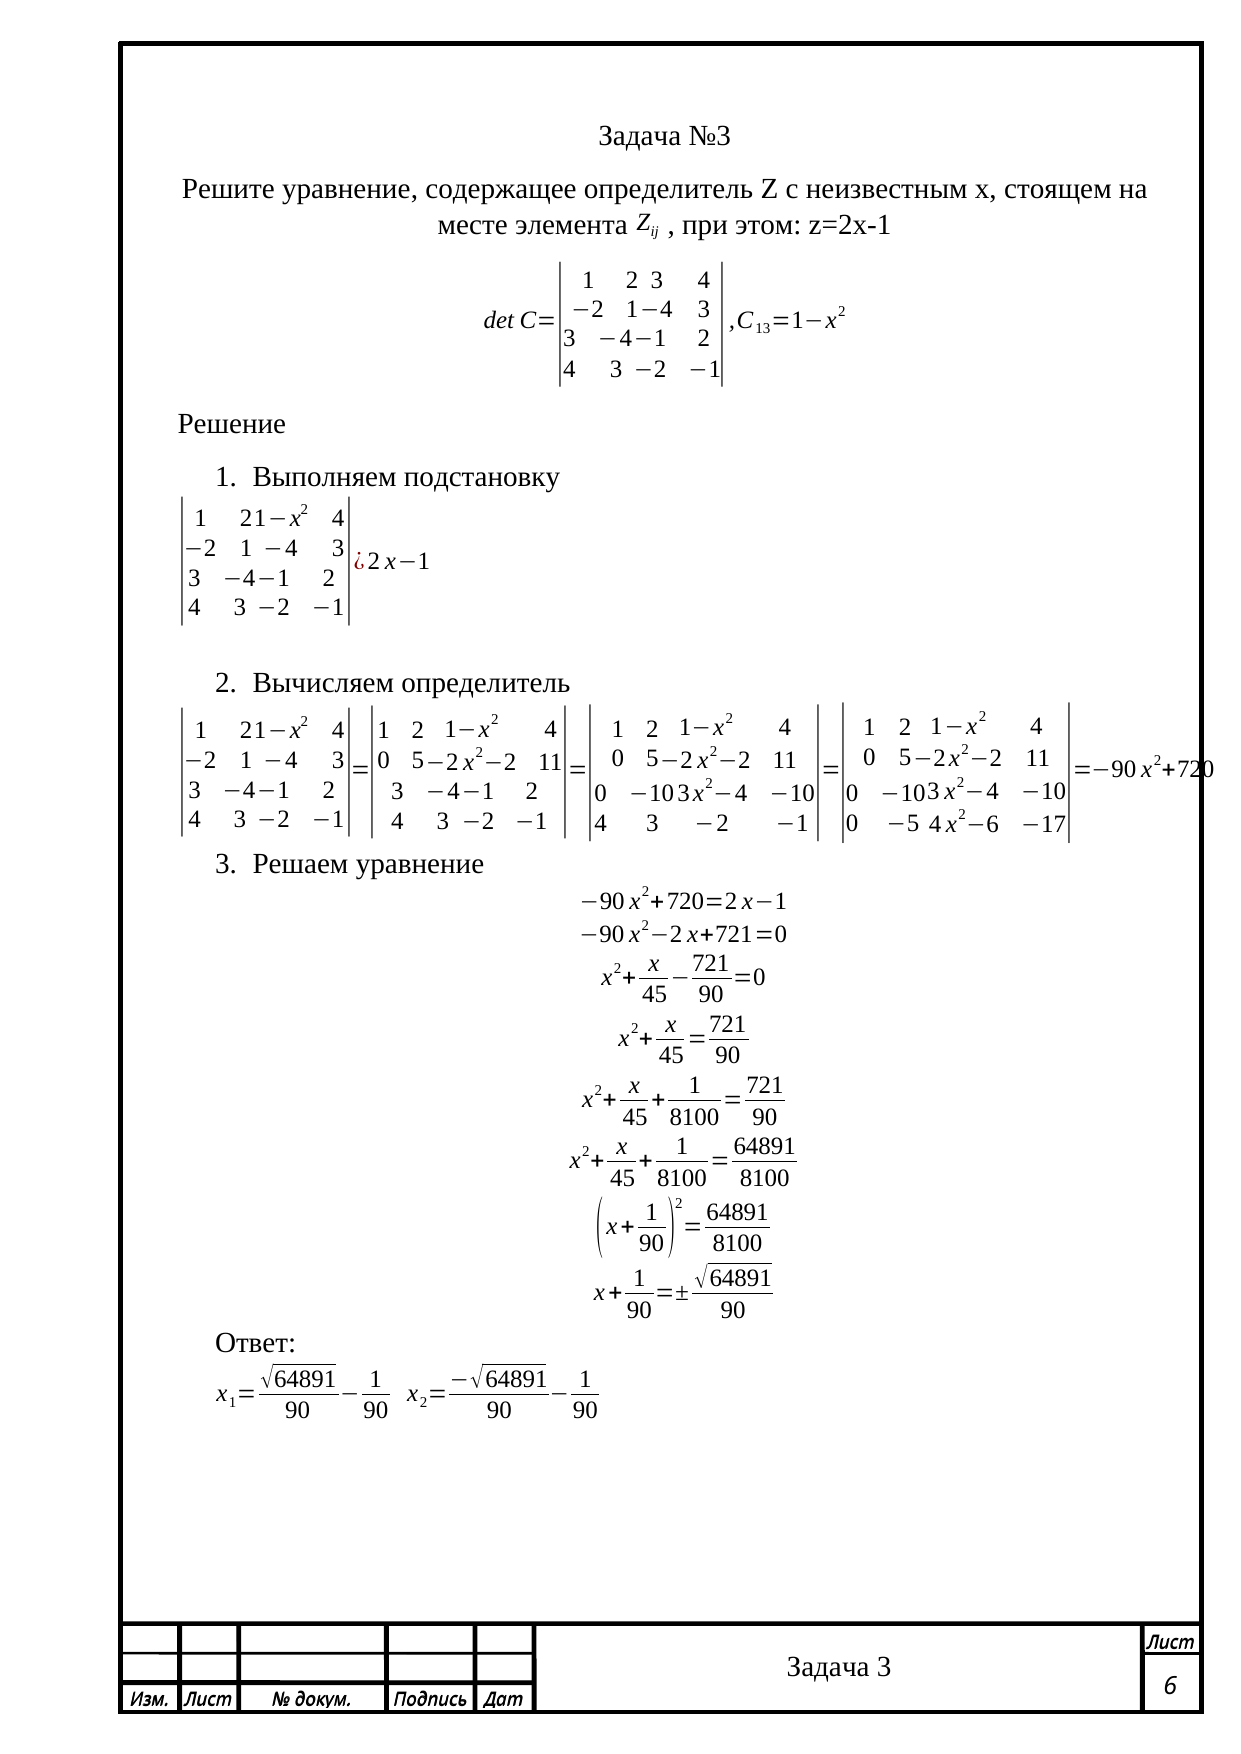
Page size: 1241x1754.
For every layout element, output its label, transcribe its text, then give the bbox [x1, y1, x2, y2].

list Вычисляем определитель [215, 665, 1152, 699]
list Решаем уравнение [215, 847, 1152, 880]
text Задача №3 [177, 118, 1152, 152]
text Ответ: [215, 1325, 1152, 1358]
list Выполняем подстановку [215, 459, 1152, 493]
text Решите уравнение, содержащее определитель Z с неизвестным x, стоящем на месте элемента , при этом: z=2x-1 [177, 171, 1152, 241]
text Решение [177, 406, 1152, 440]
